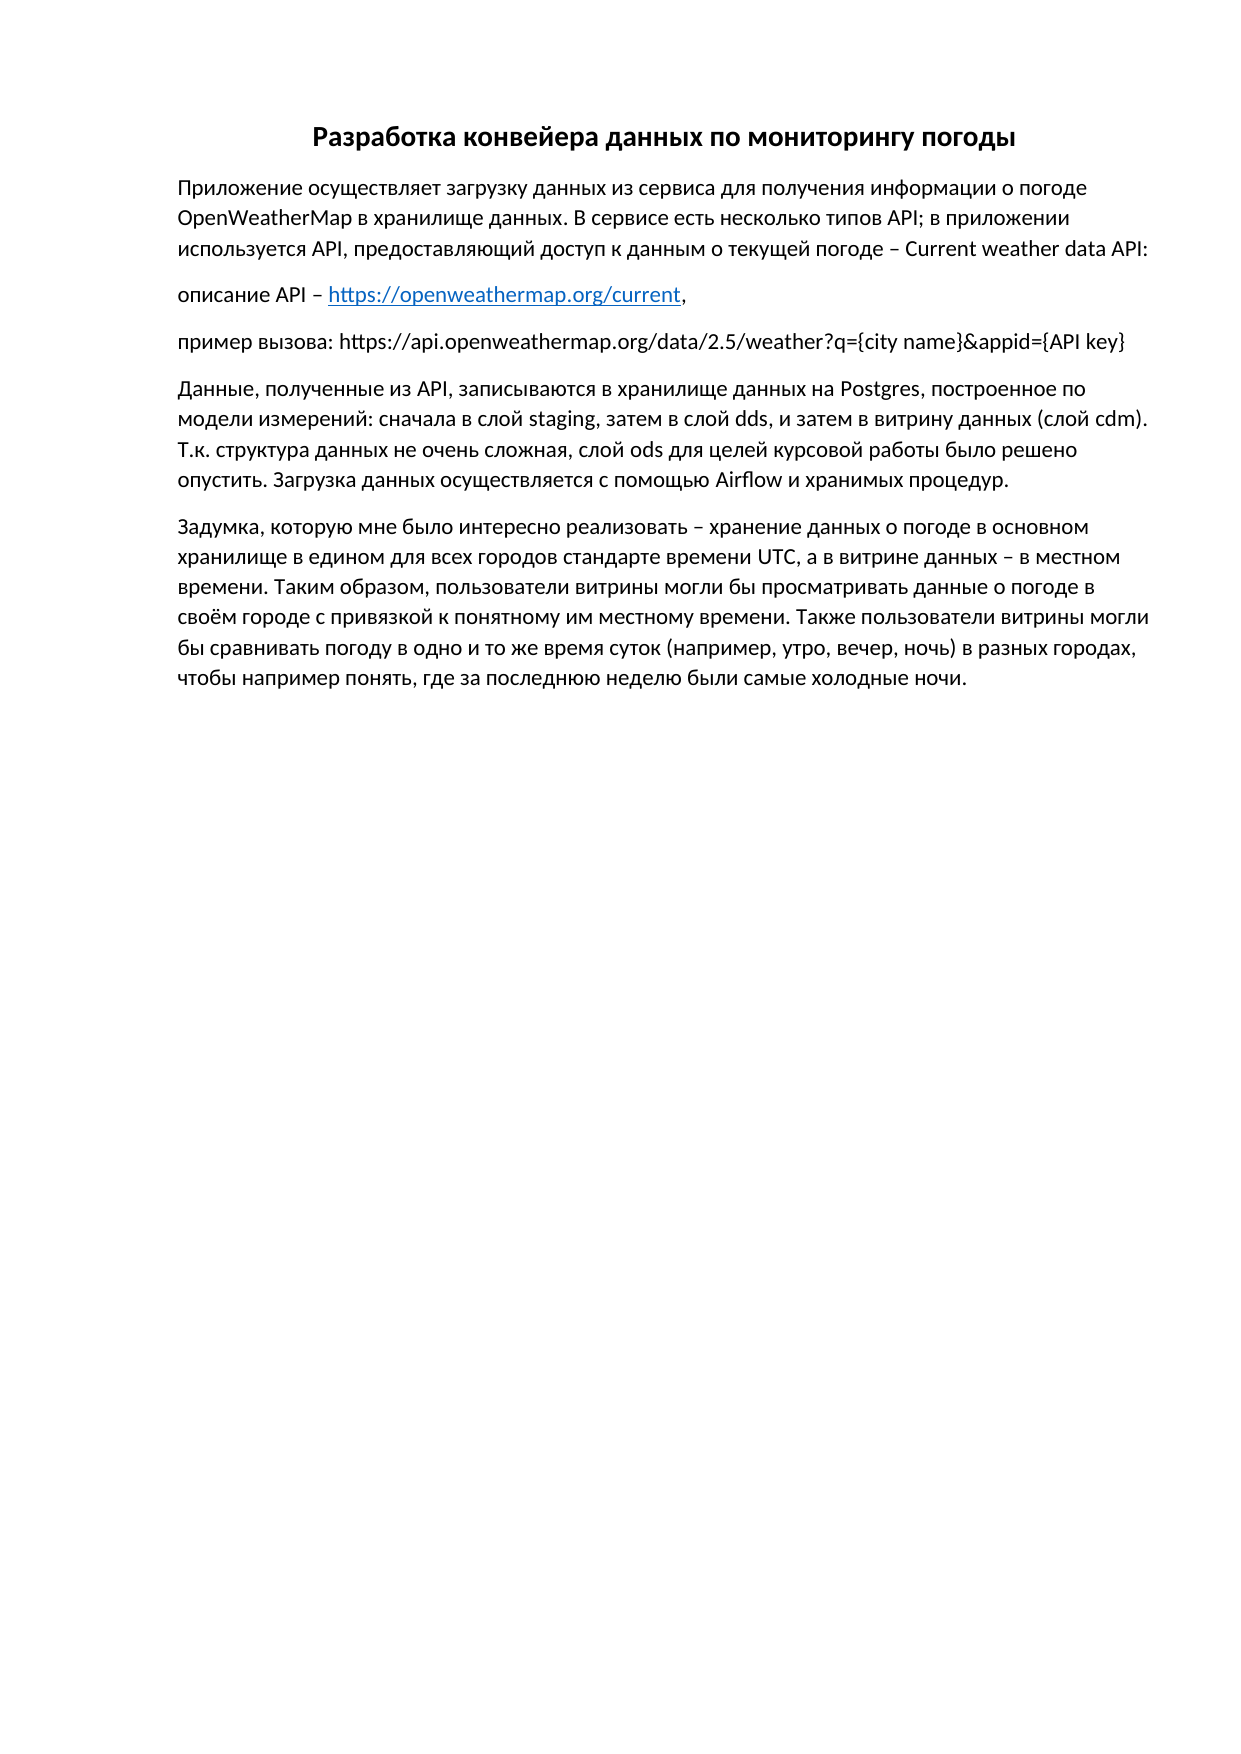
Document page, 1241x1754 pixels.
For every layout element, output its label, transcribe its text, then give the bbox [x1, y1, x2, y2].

text Приложение осуществляет загрузку данных из сервиса для получения информации о погоде OpenWeatherMap в хранилище данных. В сервисе есть несколько типов API; в приложении используется API, предоставляющий доступ к данным о текущей погоде – Current weather data API: [177, 173, 1152, 262]
text описание API – https://openweathermap.org/current, [177, 281, 1152, 308]
text Разработка конвейера данных по мониторингу погоды [177, 118, 1152, 154]
text Данные, полученные из API, записываются в хранилище данных на Postgres, построенное по модели измерений: сначала в слой staging, затем в слой dds, и затем в витрину данных (слой cdm). Т.к. структура данных не очень сложная, слой ods для целей курсовой работы было решено опустить. Загрузка данных осуществляется с помощью Airflow и хранимых процедур. [177, 374, 1152, 493]
text Задумка, которую мне было интересно реализовать – хранение данных о погоде в основном хранилище в едином для всех городов стандарте времени UTC, а в витрине данных – в местном времени. Таким образом, пользователи витрины могли бы просматривать данные о погоде в своём городе с привязкой к понятному им местному времени. Также пользователи витрины могли бы сравнивать погоду в одно и то же время суток (например, утро, вечер, ночь) в разных городах, чтобы например понять, где за последнюю неделю были самые холодные ночи. [177, 512, 1152, 691]
text пример вызова: https://api.openweathermap.org/data/2.5/weather?q={city name}&appid={API key} [177, 327, 1152, 355]
